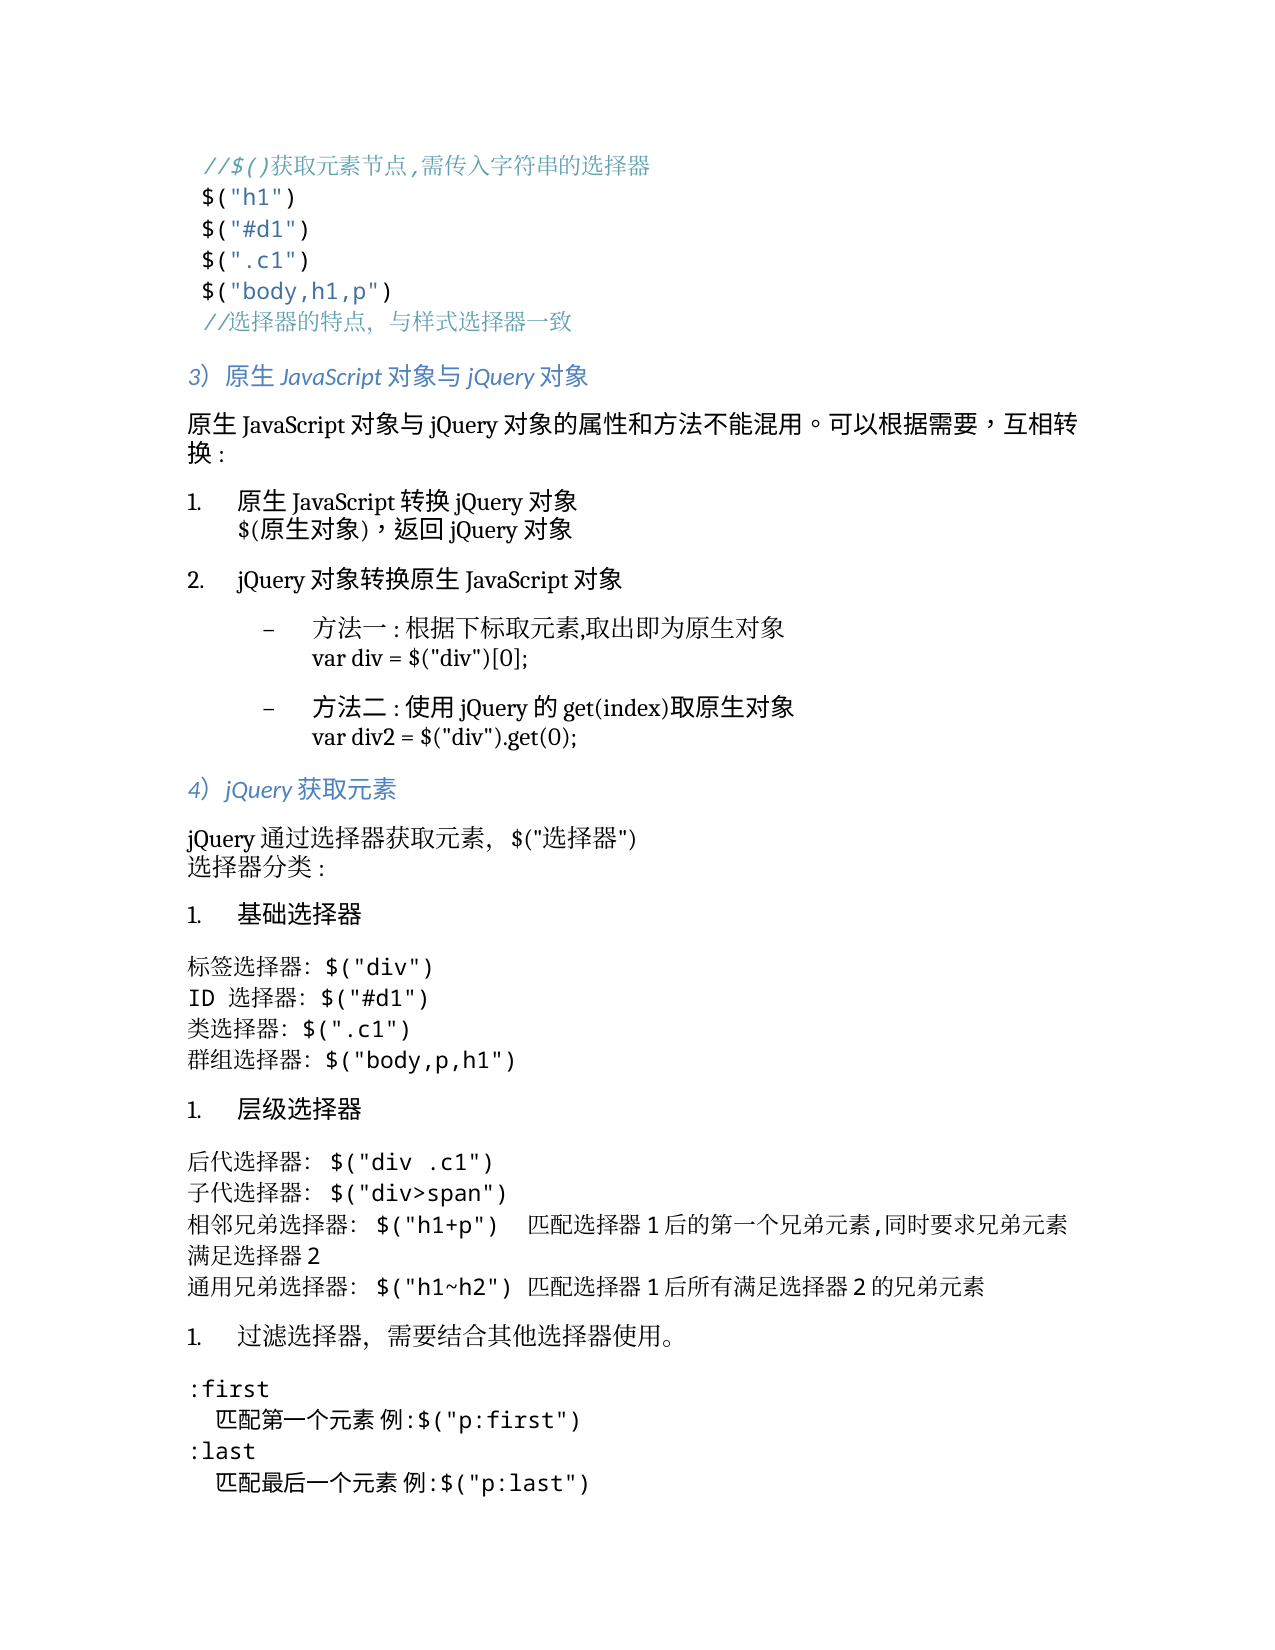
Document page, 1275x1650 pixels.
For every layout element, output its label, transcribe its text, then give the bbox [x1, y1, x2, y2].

list 原生JavaScript转换jQuery对象 $(原生对象)，返回 jQuery 对象 [187, 487, 1087, 545]
list 方法一 : 根据下标取元素,取出即为原生对象 var div = $("div")[0]; [262, 615, 1087, 673]
list jQuery对象转换原生JavaScript对象 [187, 566, 1087, 594]
subtitle 3）原生JavaScript对象与jQuery对象 [187, 358, 1087, 392]
text 原生JavaScript对象与jQuery对象的属性和方法不能混用。可以根据需要，互相转换 : [187, 411, 1087, 469]
text //$()获取元素节点,需传入字符串的选择器 $("h1") $("#d1") $(".c1") $("body,h1,p") //选择器的特点，与样式选择器一致 [187, 150, 1087, 337]
list 方法二 : 使用jQuery的get(index)取原生对象 var div2 = $("div").get(0); [262, 694, 1087, 751]
list 基础选择器 [187, 901, 1087, 930]
list 层级选择器 [187, 1096, 1087, 1125]
subtitle 4）jQuery获取元素 [187, 772, 1087, 806]
text 标签选择器：$("div") ID 选择器：$("#d1") 类选择器：$(".c1") 群组选择器：$("body,p,h1") [187, 951, 1087, 1076]
text jQuery通过选择器获取元素，$("选择器") 选择器分类 : [187, 825, 1087, 882]
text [187, 1373, 1087, 1498]
text 后代选择器： $("div .c1") 子代选择器： $("div>span") 相邻兄弟选择器： $("h1+p") 匹配选择器1后的第一个兄弟元素,同时要求兄弟元素满足选择器2 通用兄弟选择器： $("h1~h2") 匹配选择器1后所有满足选择器2的兄弟元素 [187, 1146, 1087, 1302]
list 过滤选择器，需要结合其他选择器使用。 [187, 1323, 1087, 1352]
